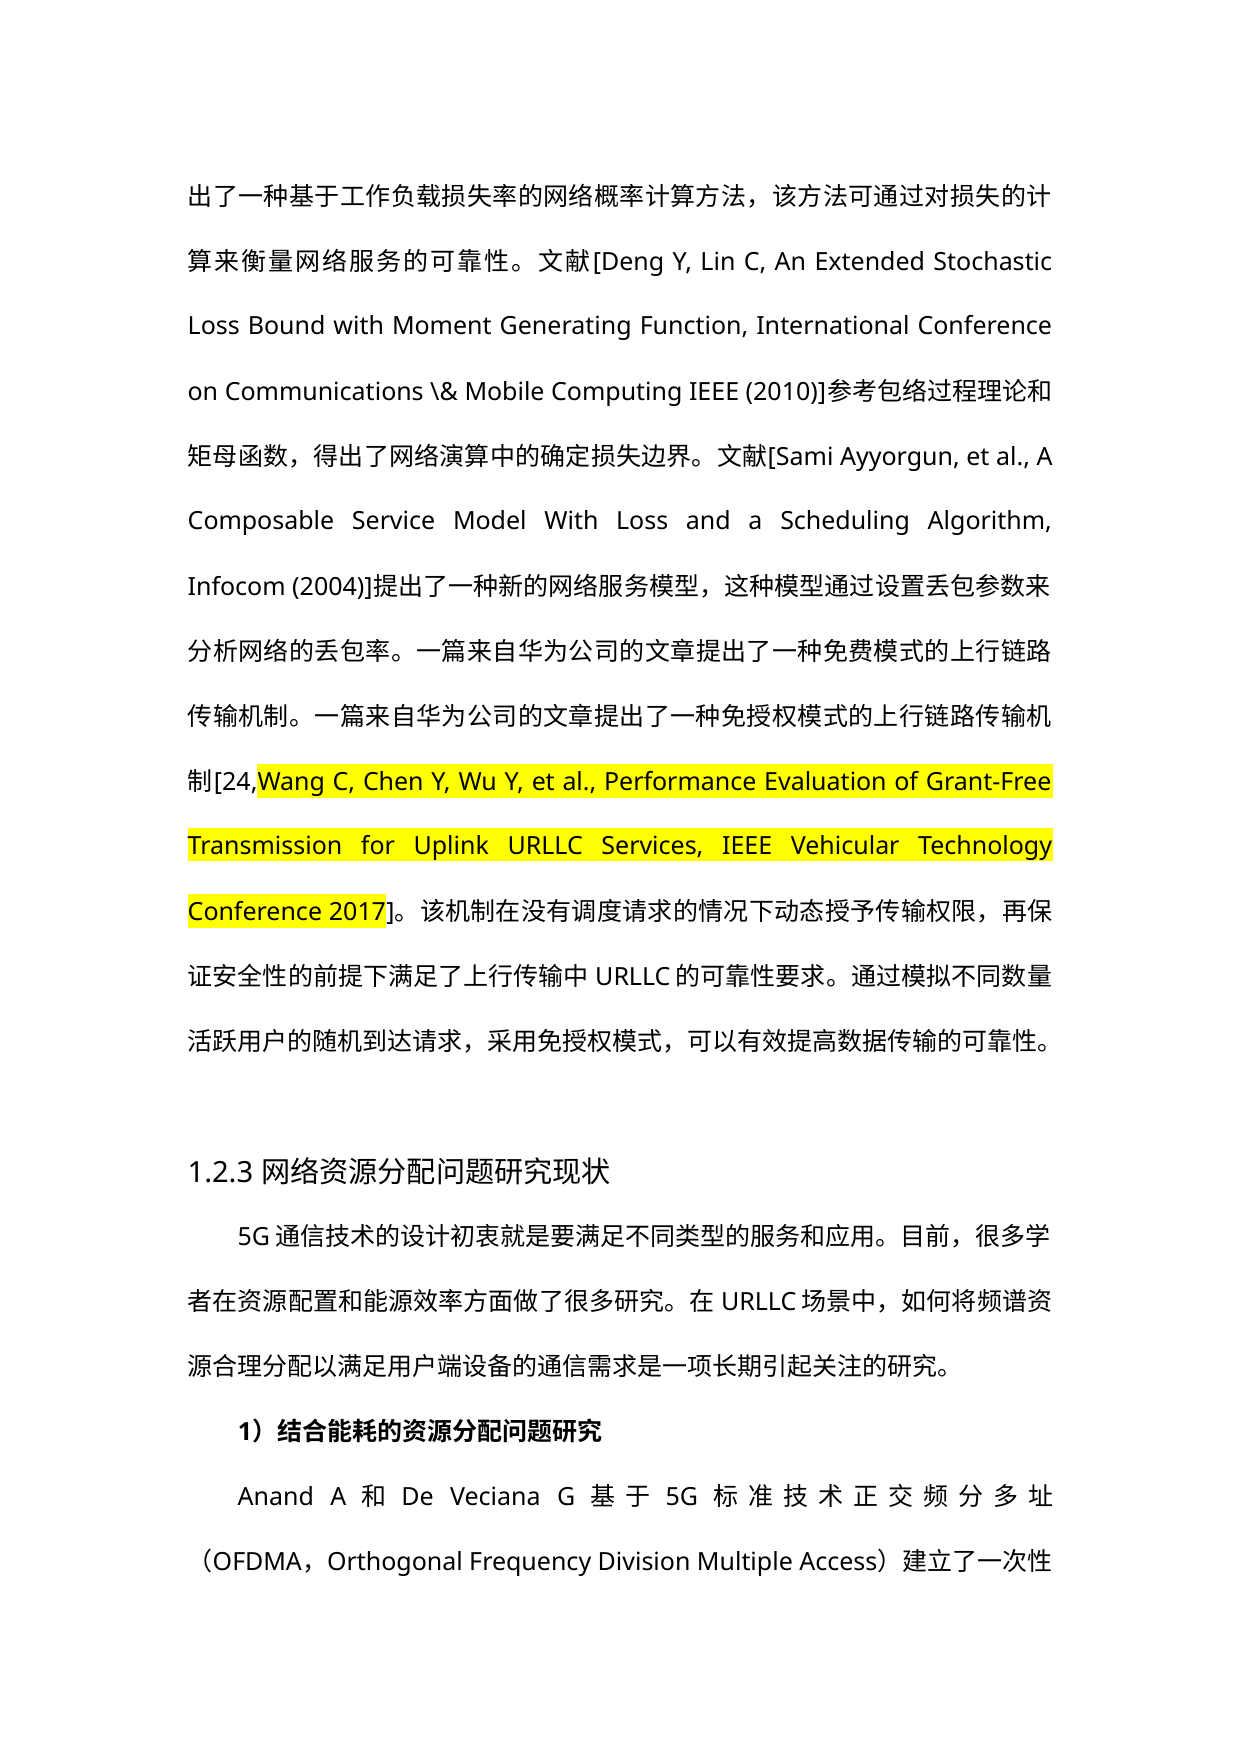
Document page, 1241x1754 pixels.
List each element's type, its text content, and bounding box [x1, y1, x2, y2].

text 1）结合能耗的资源分配问题研究 [187, 1397, 1053, 1462]
text 5G通信技术的设计初衷就是要满足不同类型的服务和应用。目前，很多学者在资源配置和能源效率方面做了很多研究。在URLLC场景中，如何将频谱资源合理分配以满足用户端设备的通信需求是一项长期引起关注的研究。 [187, 1202, 1053, 1397]
text 1.2.3 网络资源分配问题研究现状 [187, 1137, 1053, 1202]
